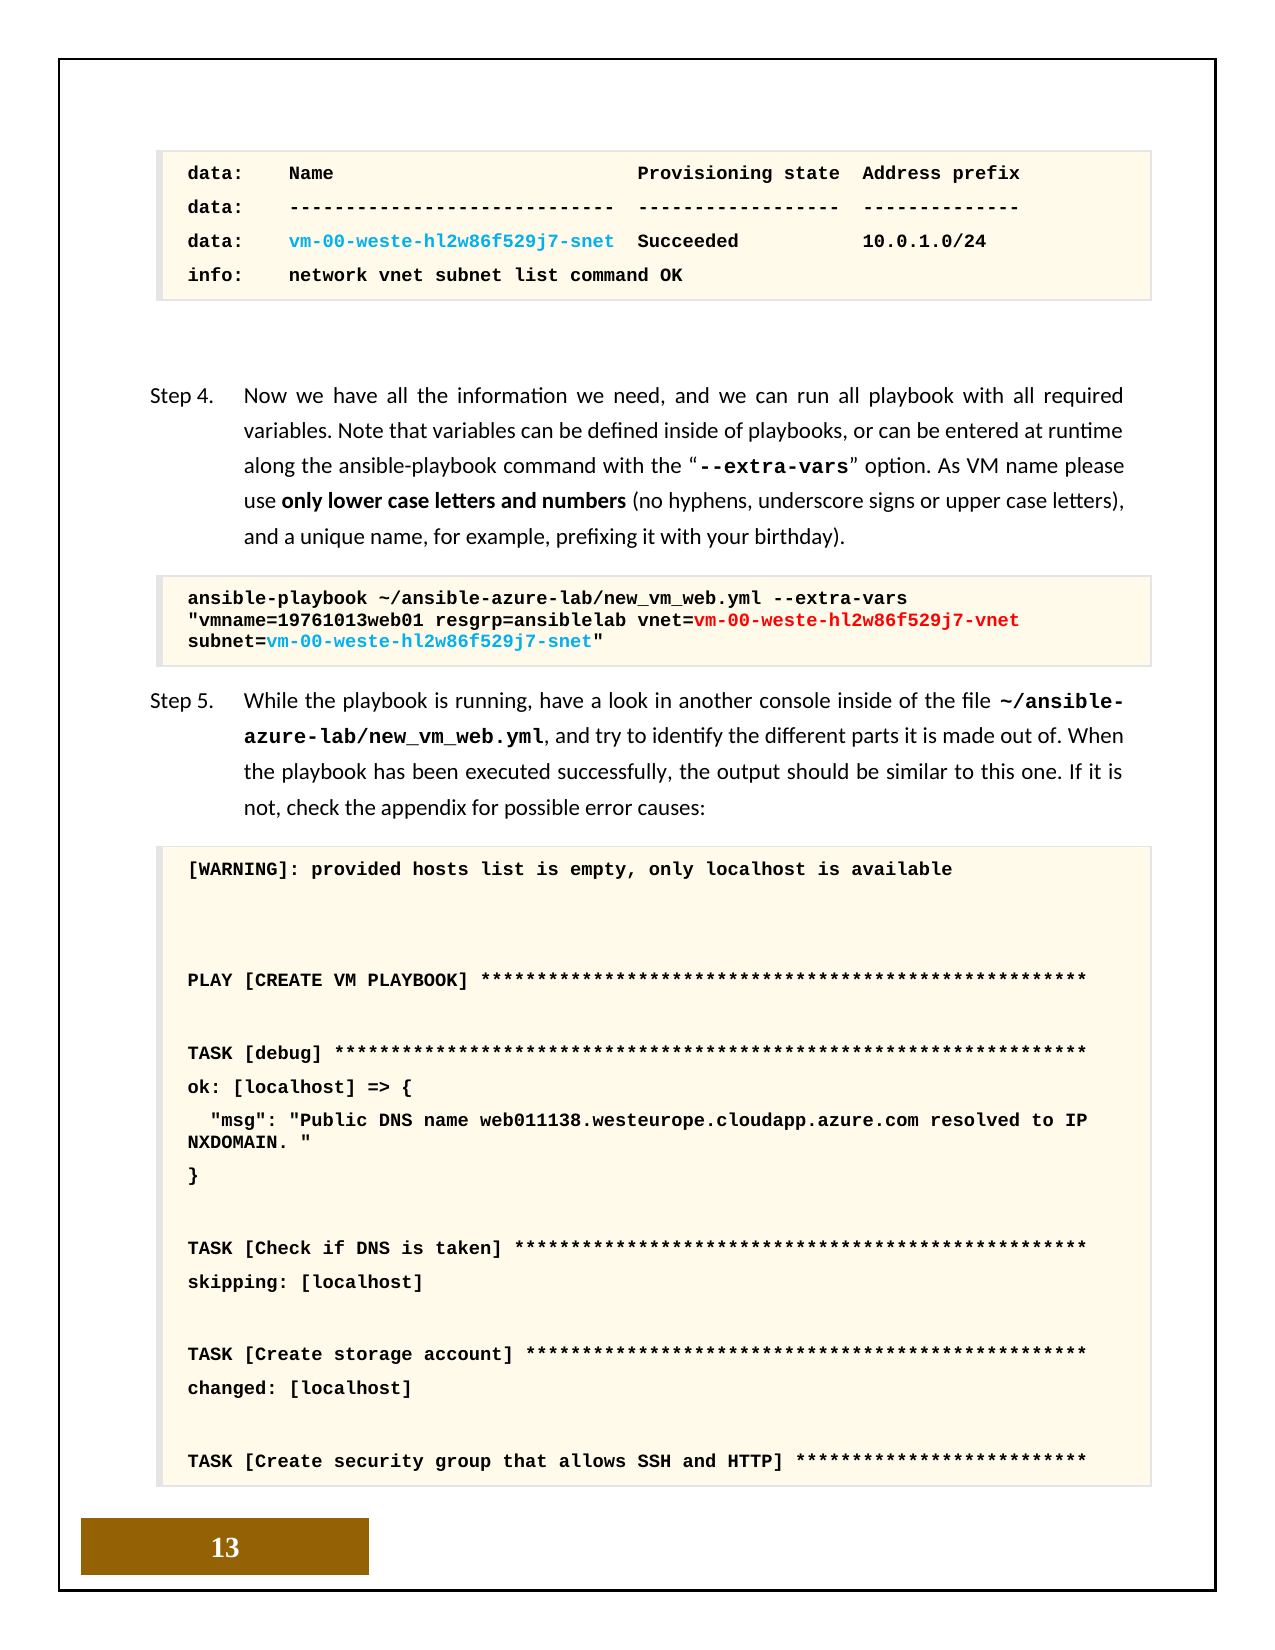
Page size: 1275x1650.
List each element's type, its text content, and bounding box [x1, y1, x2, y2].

text "msg": "Public DNS name web011138.westeurope.cloudapp.azure.com resolved to IP NXDOMAIN. " [163, 1097, 1150, 1152]
text ok: [localhost] => { [163, 1063, 1150, 1097]
text data: Name Provisioning state Address prefix [163, 152, 1150, 184]
text TASK [Check if DNS is taken] *************************************************** [163, 1225, 1150, 1258]
text PLAY [CREATE VM PLAYBOOK] ****************************************************** [163, 957, 1150, 991]
text data: vm-00-weste-hl2w86f529j7-snet Succeeded 10.0.1.0/24 [163, 217, 1150, 251]
list Now we have all the information we need, and we can run all playbook with all required variables. Note that variables can be defined inside of playbooks, or can be entered at runtime along the ansible-playbook command with the “--extra-vars” option. As VM name please use only lower case letters and numbers (no hyphens, underscore signs or upper case letters), and a unique name, for example, prefixing it with your birthday). [150, 373, 1125, 550]
text changed: [localhost] [163, 1365, 1150, 1399]
text [WARNING]: provided hosts list is empty, only localhost is available [163, 847, 1150, 879]
text TASK [debug] ******************************************************************* [163, 1030, 1150, 1063]
text skipping: [localhost] [163, 1258, 1150, 1292]
text info: network vnet subnet list command OK [163, 251, 1150, 299]
text TASK [Create security group that allows SSH and HTTP] ************************** [163, 1437, 1150, 1485]
text TASK [Create storage account] ************************************************** [163, 1331, 1150, 1365]
list While the playbook is running, have a look in another console inside of the file ~/ansible-azure-lab/new_vm_web.yml, and try to identify the different parts it is made out of. When the playbook has been executed successfully, the output should be similar to this one. If it is not, check the appendix for possible error causes: [150, 679, 1125, 821]
text ansible-playbook ~/ansible-azure-lab/new_vm_web.yml --extra-vars "vmname=19761013web01 resgrp=ansiblelab vnet=vm-00-weste-hl2w86f529j7-vnet subnet=vm-00-weste-hl2w86f529j7-snet" [163, 577, 1150, 665]
text } [163, 1152, 1150, 1186]
text data: ----------------------------- ------------------ -------------- [163, 184, 1150, 217]
